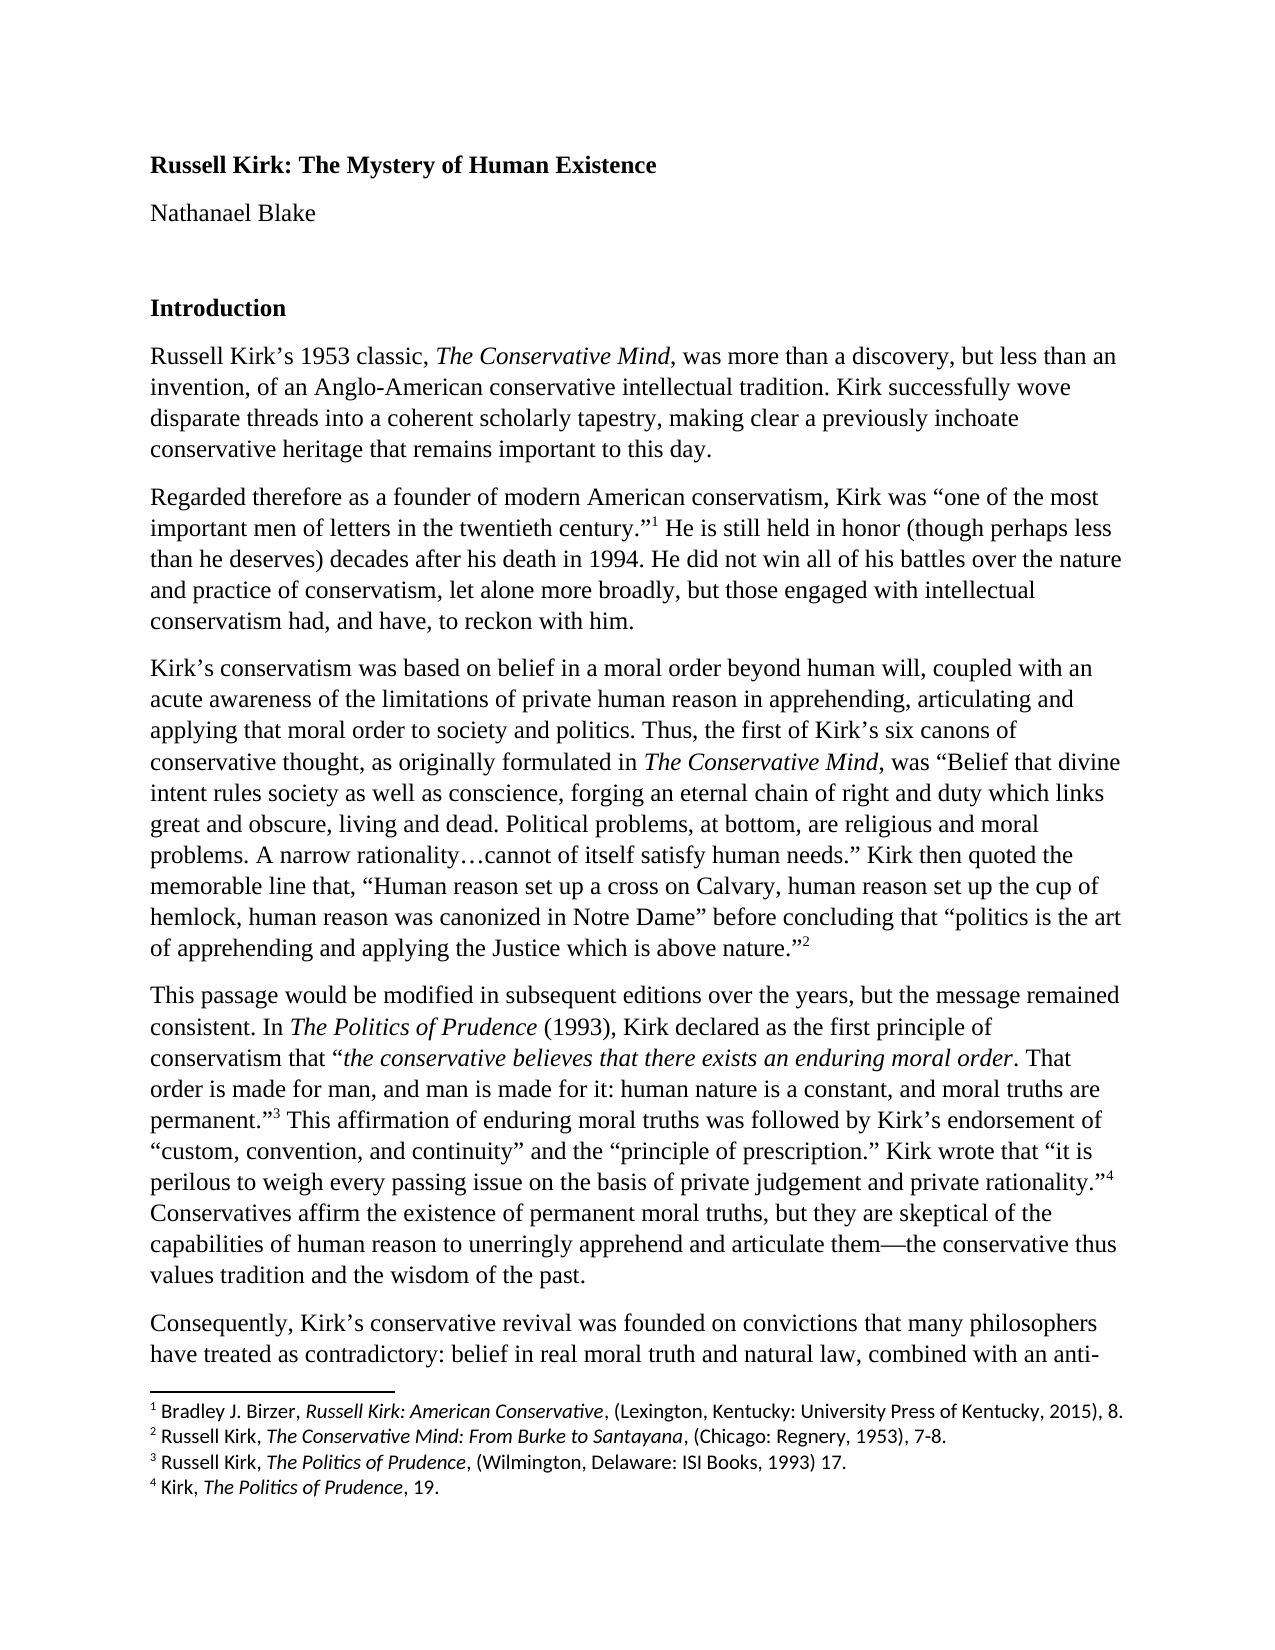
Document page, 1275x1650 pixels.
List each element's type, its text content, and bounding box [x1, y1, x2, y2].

text Russell Kirk: The Mystery of Human Existence [150, 150, 1125, 179]
text Introduction [150, 293, 1125, 322]
text Regarded therefore as a founder of modern American conservatism, Kirk was “one of the most important men of letters in the twentieth century.” He is still held in honor (though perhaps less than he deserves) decades after his death in 1994. He did not win all of his battles over the nature and practice of conservatism, let alone more broadly, but those engaged with intellectual conservatism had, and have, to reckon with him. [150, 482, 1125, 634]
text Kirk’s conservatism was based on belief in a moral order beyond human will, coupled with an acute awareness of the limitations of private human reason in apprehending, articulating and applying that moral order to society and politics. Thus, the first of Kirk’s six canons of conservative thought, as originally formulated in The Conservative Mind, was “Belief that divine intent rules society as well as conscience, forging an eternal chain of right and duty which links great and obscure, living and dead. Political problems, at bottom, are religious and moral problems. A narrow rationality…cannot of itself satisfy human needs.” Kirk then quoted the memorable line that, “Human reason set up a cross on Calvary, human reason set up the cup of hemlock, human reason was canonized in Notre Dame” before concluding that “politics is the art of apprehending and applying the Justice which is above nature.” [150, 653, 1125, 962]
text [150, 1308, 1125, 1367]
text This passage would be modified in subsequent editions over the years, but the message remained consistent. In The Politics of Prudence (1993), Kirk declared as the first principle of conservatism that “the conservative believes that there exists an enduring moral order. That order is made for man, and man is made for it: human nature is a constant, and moral truths are permanent.” This affirmation of enduring moral truths was followed by Kirk’s endorsement of “custom, convention, and continuity” and the “principle of prescription.” Kirk wrote that “it is perilous to weigh every passing issue on the basis of private judgement and private rationality.” Conservatives affirm the existence of permanent moral truths, but they are skeptical of the capabilities of human reason to unerringly apprehend and articulate them—the conservative thus values tradition and the wisdom of the past. [150, 981, 1125, 1289]
text Nathanael Blake [150, 198, 1125, 226]
text Russell Kirk’s 1953 classic, The Conservative Mind, was more than a discovery, but less than an invention, of an Anglo-American conservative intellectual tradition. Kirk successfully wove disparate threads into a coherent scholarly tapestry, making clear a previously inchoate conservative heritage that remains important to this day. [150, 341, 1125, 463]
